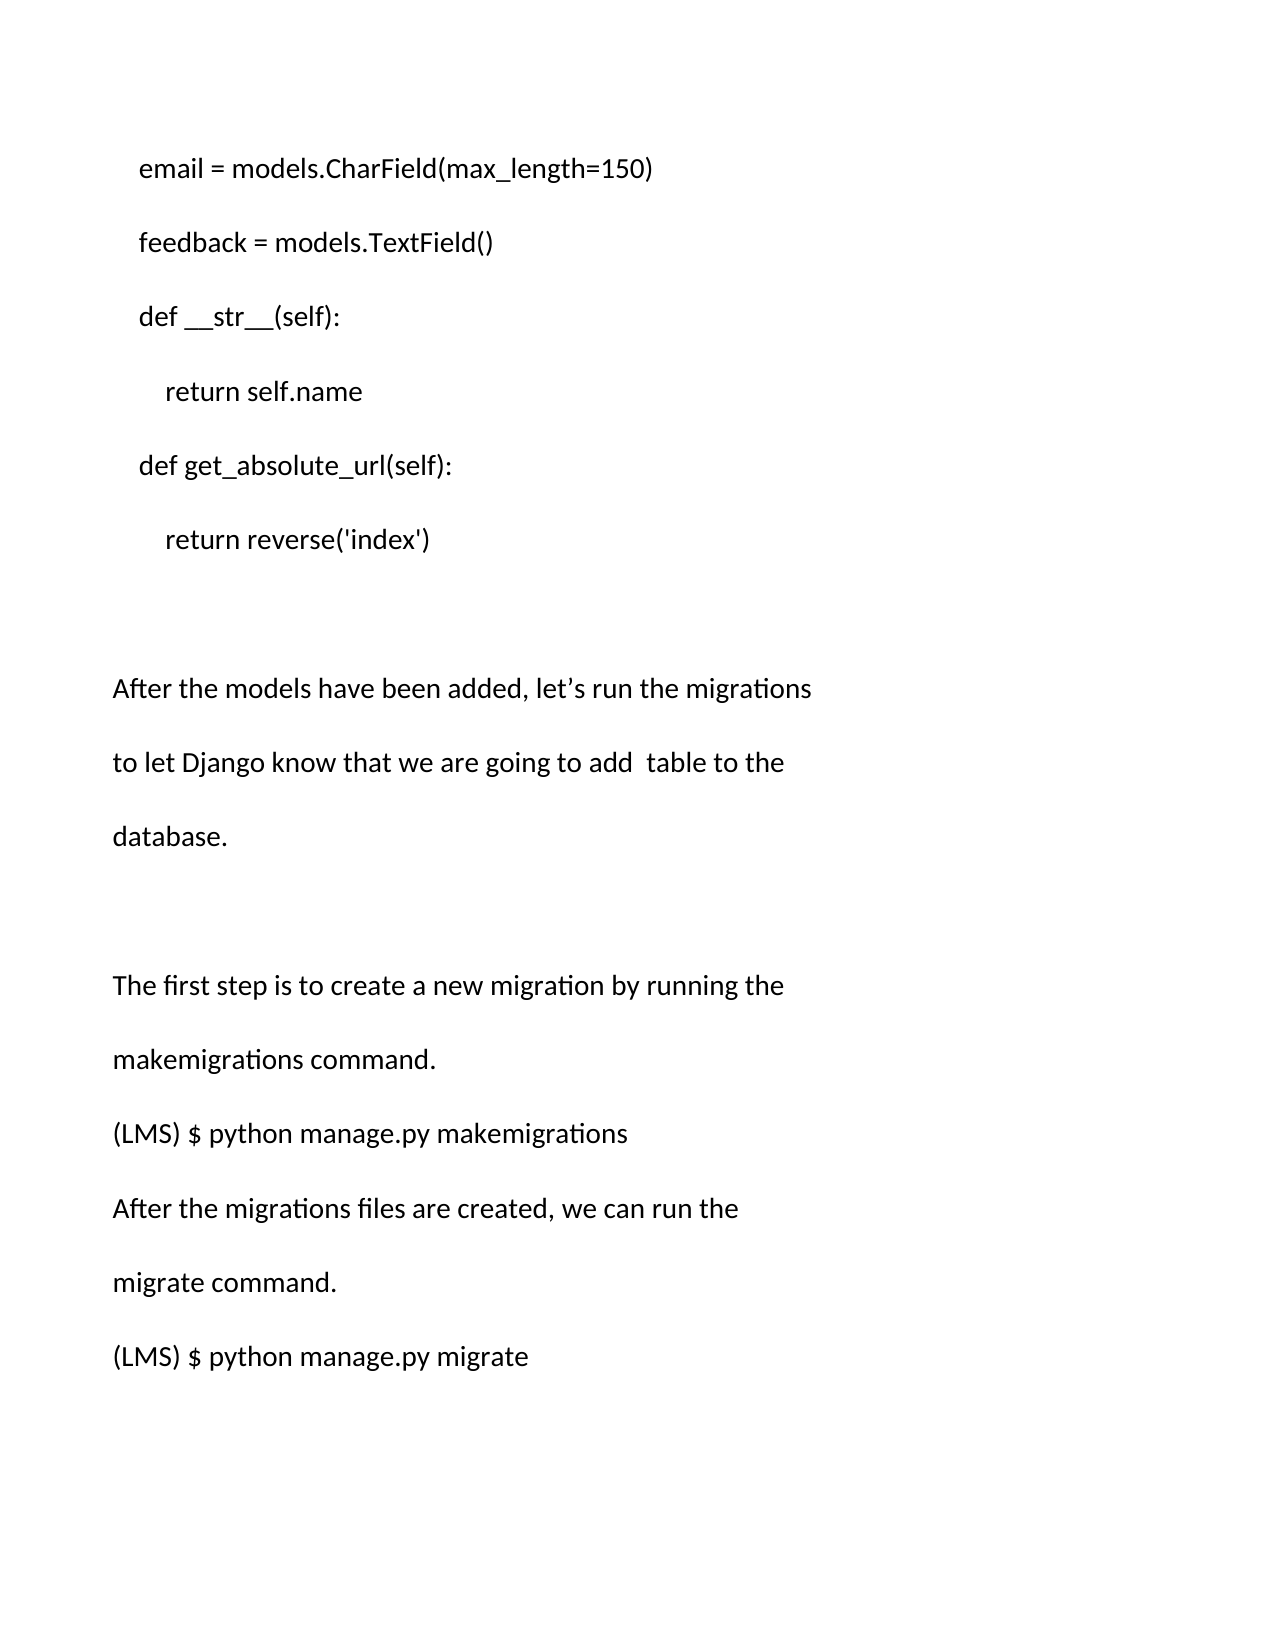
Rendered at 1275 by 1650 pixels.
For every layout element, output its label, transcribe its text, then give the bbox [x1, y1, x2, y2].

text return self.name [112, 373, 1125, 408]
text (LMS) $ python manage.py migrate [112, 1338, 1125, 1374]
text After the migrations files are created, we can run the [112, 1190, 1125, 1225]
text database. [112, 818, 1125, 854]
text The first step is to create a new migration by running the [112, 967, 1125, 1003]
text email = models.CharField(max_length=150) [112, 150, 1125, 186]
text to let Django know that we are going to add table to the [112, 744, 1125, 780]
text After the models have been added, let’s run the migrations [112, 670, 1125, 706]
text (LMS) $ python manage.py makemigrations [112, 1116, 1125, 1151]
text def get_absolute_url(self): [112, 447, 1125, 483]
text migrate command. [112, 1264, 1125, 1300]
text makemigrations command. [112, 1041, 1125, 1077]
text feedback = models.TextField() [112, 224, 1125, 260]
text def __str__(self): [112, 298, 1125, 334]
text return reverse('index') [112, 521, 1125, 557]
